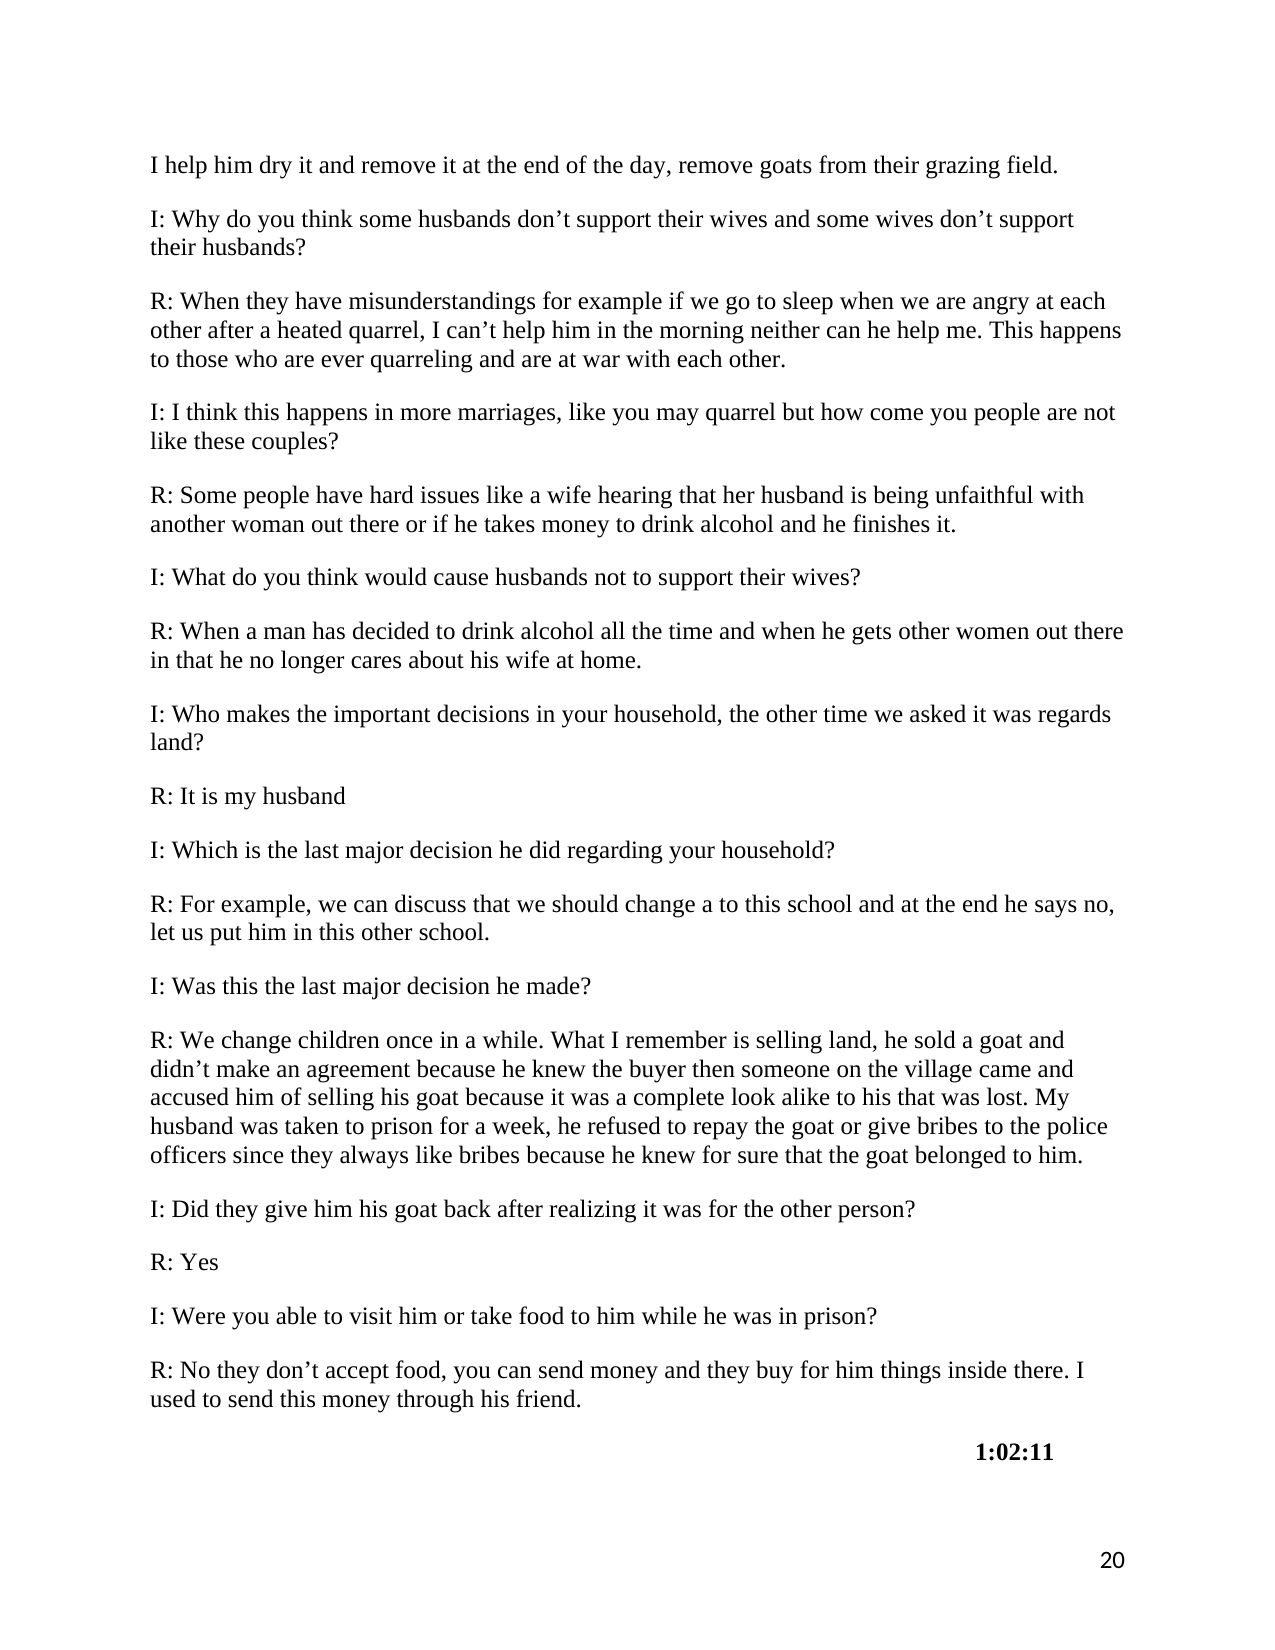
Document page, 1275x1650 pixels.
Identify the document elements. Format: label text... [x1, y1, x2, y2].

text I: Why do you think some husbands don’t support their wives and some wives don’t support their husbands? [150, 204, 1125, 261]
text I: Did they give him his goat back after realizing it was for the other person? [150, 1194, 1125, 1222]
text I: Which is the last major decision he did regarding your household? [150, 835, 1125, 864]
text R: It is my husband [150, 781, 1125, 810]
text R: When a man has decided to drink alcohol all the time and when he gets other women out there in that he no longer cares about his wife at home. [150, 616, 1125, 674]
text R: For example, we can discuss that we should change a to this school and at the end he says no, let us put him in this other school. [150, 889, 1125, 946]
text I: Was this the last major decision he made? [150, 971, 1125, 1000]
text R: No they don’t accept food, you can send money and they buy for him things inside there. I used to send this money through his friend. [150, 1355, 1125, 1412]
text R: Some people have hard issues like a wife hearing that her husband is being unfaithful with another woman out there or if he takes money to drink alcohol and he finishes it. [150, 480, 1125, 537]
text 1:02:11 [975, 1437, 1125, 1466]
text I: What do you think would cause husbands not to support their wives? [150, 562, 1125, 591]
text I help him dry it and remove it at the end of the day, remove goats from their grazing field. [150, 150, 1125, 179]
text I: Were you able to visit him or take food to him while he was in prison? [150, 1301, 1125, 1330]
text I: I think this happens in more marriages, like you may quarrel but how come you people are not like these couples? [150, 397, 1125, 455]
text I: Who makes the important decisions in your household, the other time we asked it was regards land? [150, 699, 1125, 756]
text R: Yes [150, 1247, 1125, 1276]
text R: When they have misunderstandings for example if we go to sleep when we are angry at each other after a heated quarrel, I can’t help him in the morning neither can he help me. This happens to those who are ever quarreling and are at war with each other. [150, 286, 1125, 372]
text R: We change children once in a while. What I remember is selling land, he sold a goat and didn’t make an agreement because he knew the buyer then someone on the village came and accused him of selling his goat because it was a complete look alike to his that was lost. My husband was taken to prison for a week, he refused to repay the goat or give bribes to the police officers since they always like bribes because he knew for sure that the goat belonged to him. [150, 1025, 1125, 1169]
